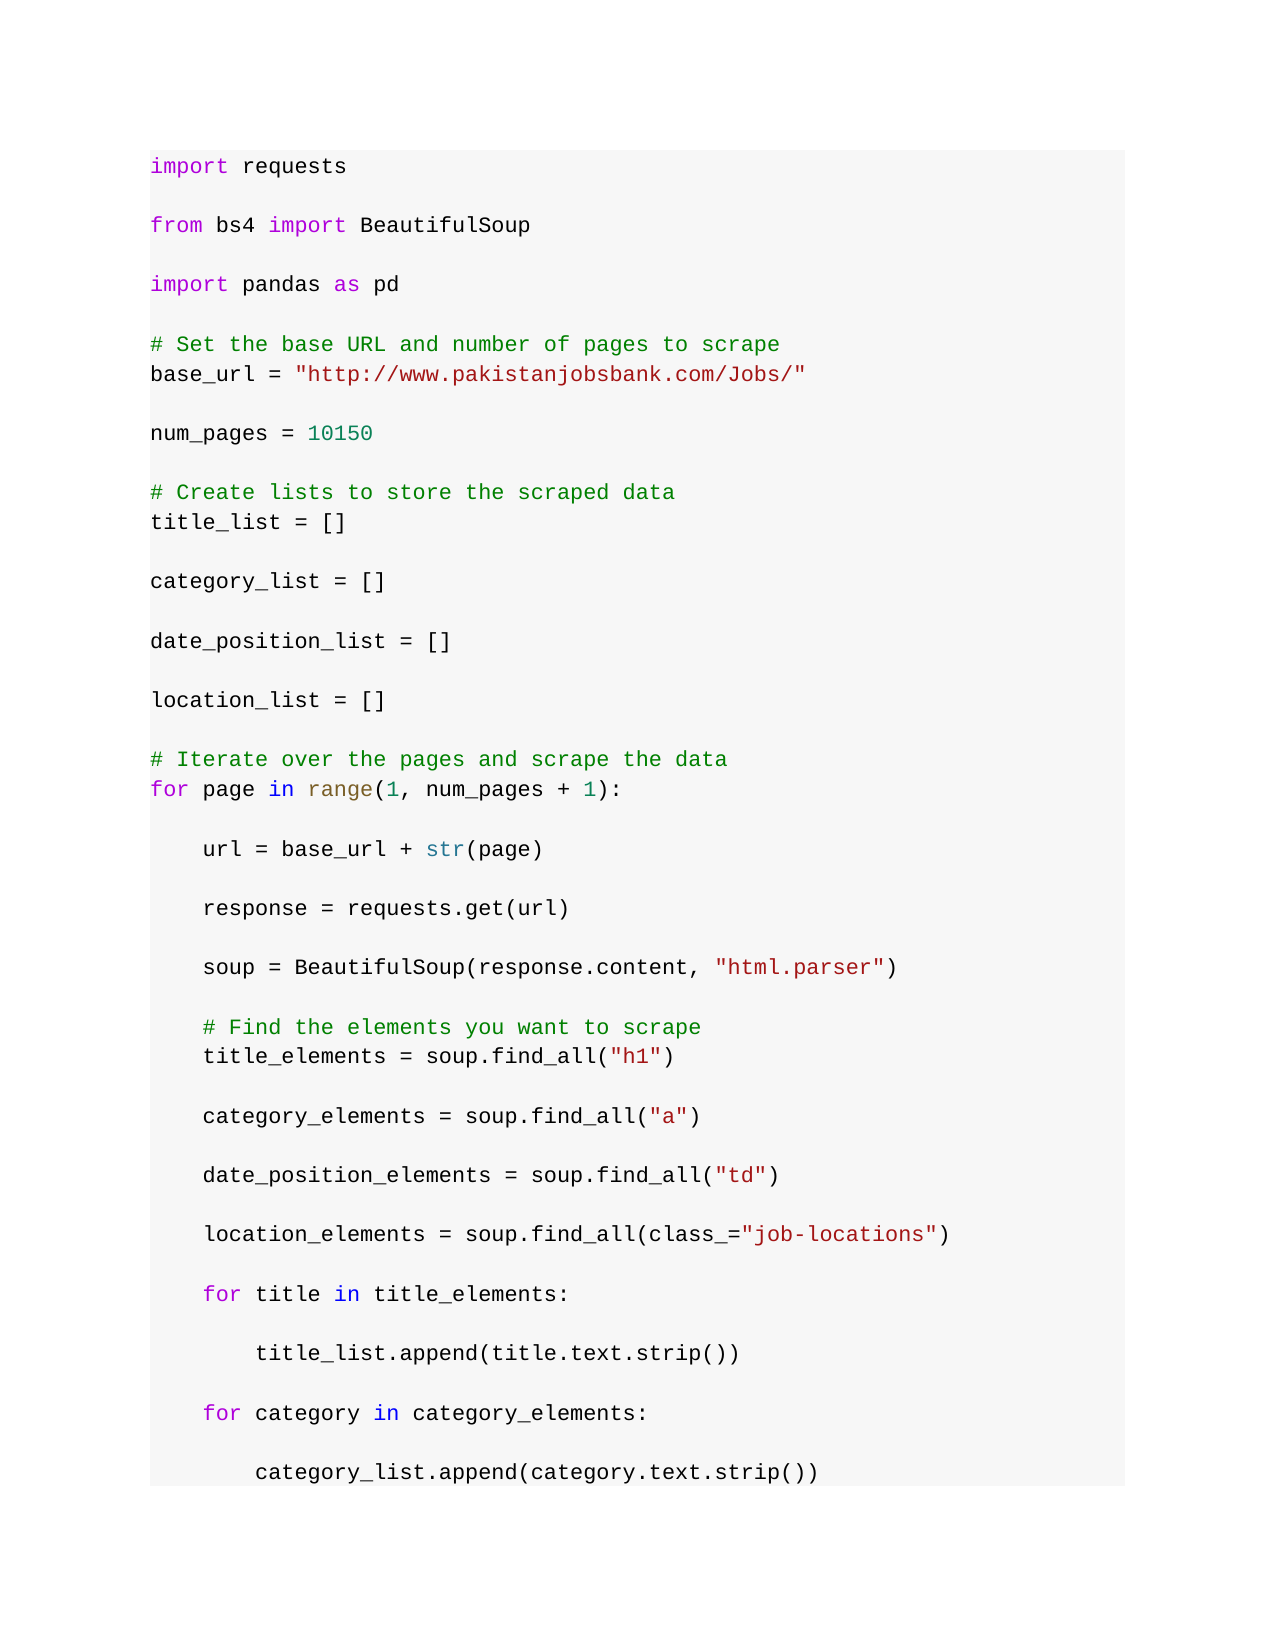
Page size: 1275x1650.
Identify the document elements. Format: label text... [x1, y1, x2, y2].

text title_list.append(title.text.strip()) [150, 1337, 1125, 1367]
text url = base_url + str(page) [150, 833, 1125, 862]
text for page in range(1, num_pages + 1): [150, 773, 1125, 803]
text category_list.append(category.text.strip()) [150, 1456, 1125, 1486]
text base_url = "http://www.pakistanjobsbank.com/Jobs/" [150, 358, 1125, 387]
text import requests [150, 150, 1125, 180]
text soup = BeautifulSoup(response.content, "html.parser") [150, 952, 1125, 981]
text date_position_elements = soup.find_all("td") [150, 1159, 1125, 1189]
text num_pages = 10150 [150, 417, 1125, 447]
text from bs4 import BeautifulSoup [150, 209, 1125, 239]
text response = requests.get(url) [150, 892, 1125, 922]
text for title in title_elements: [150, 1278, 1125, 1308]
text import pandas as pd [150, 269, 1125, 298]
text category_elements = soup.find_all("a") [150, 1100, 1125, 1130]
text title_elements = soup.find_all("h1") [150, 1041, 1125, 1070]
text # Iterate over the pages and scrape the data [150, 744, 1125, 773]
text location_elements = soup.find_all(class_="job-locations") [150, 1219, 1125, 1248]
text category_list = [] [150, 566, 1125, 595]
text # Create lists to store the scraped data [150, 477, 1125, 506]
text for category in category_elements: [150, 1397, 1125, 1427]
text date_position_list = [] [150, 625, 1125, 655]
text # Find the elements you want to scrape [150, 1011, 1125, 1041]
text # Set the base URL and number of pages to scrape [150, 328, 1125, 358]
text title_list = [] [150, 506, 1125, 536]
text location_list = [] [150, 684, 1125, 714]
